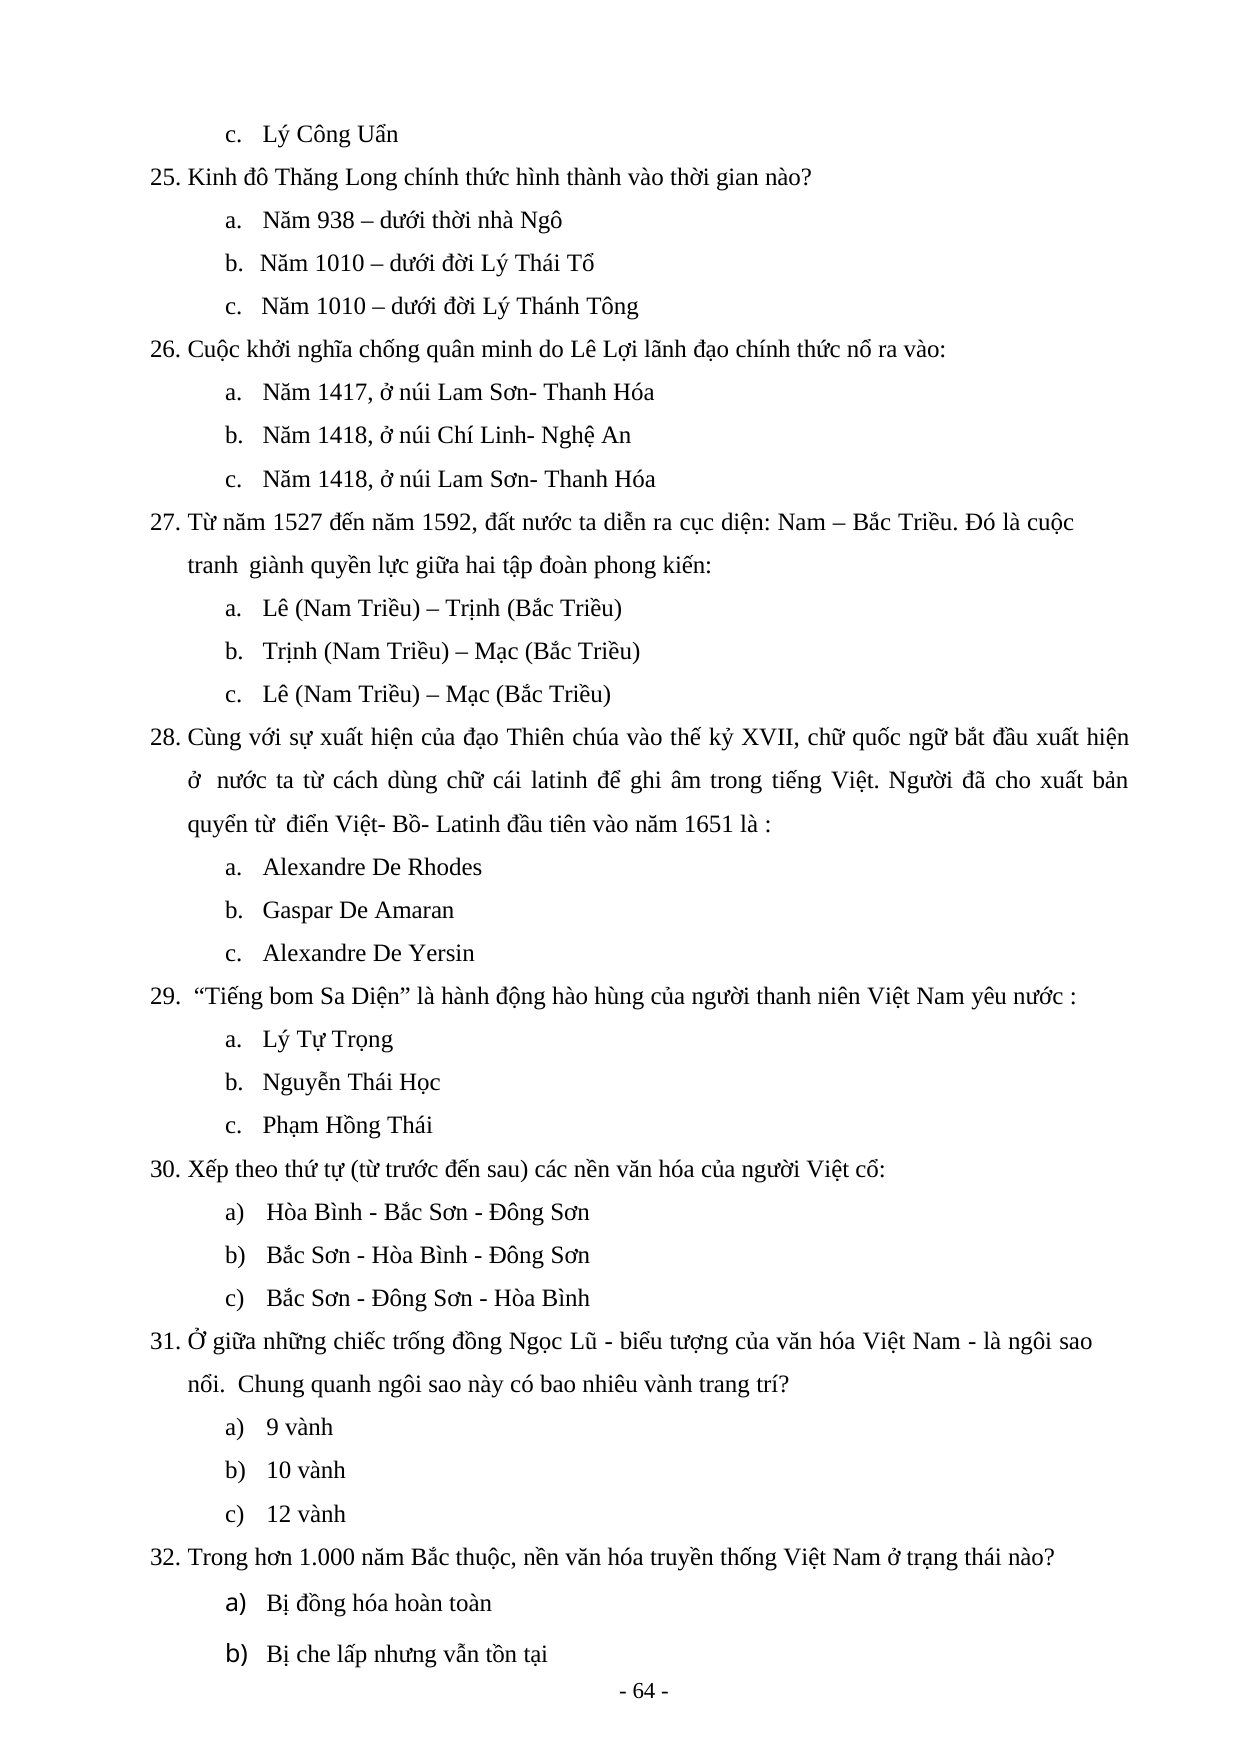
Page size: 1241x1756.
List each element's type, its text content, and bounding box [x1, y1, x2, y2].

subtitle Alexandre De Rhodes [225, 852, 1140, 881]
list Trịnh (Nam Triều) – Mạc (Bắc Triều) [225, 636, 1140, 665]
list Năm 1418, ở núi Chí Linh- Nghệ An [225, 421, 1140, 449]
subtitle c. Năm 1418, ở núi Lam Sơn- Thanh Hóa [225, 464, 1140, 492]
list 10 vành [225, 1456, 1140, 1484]
text c. Lý Công Uẩn [225, 119, 1140, 147]
list Bị đồng hóa hoàn toàn [225, 1585, 1140, 1619]
list Năm 1417, ở núi Lam Sơn- Thanh Hóa [225, 377, 1140, 406]
subtitle b. Năm 1010 – dưới đời Lý Thái Tổ [225, 248, 1140, 277]
list Gaspar De Amaran [225, 895, 1140, 924]
list Cùng với sự xuất hiện của đạo Thiên chúa vào thế kỷ XVII, chữ quốc ngữ bắt đầu xuất hiện ở nước ta từ cách dùng chữ cái latinh để ghi âm trong tiếng Việt. Người đã cho xuất bản quyển từ điển Việt- Bồ- Latinh đầu tiên vào năm 1651 là : [150, 722, 1130, 837]
list Nguyễn Thái Học [225, 1067, 1140, 1096]
list Trong hơn 1.000 năm Bắc thuộc, nền văn hóa truyền thống Việt Nam ở trạng thái nào? [150, 1542, 1140, 1571]
subtitle Hòa Bình - Bắc Sơn - Đông Sơn [225, 1197, 1140, 1226]
list Bắc Sơn - Đông Sơn - Hòa Bình [225, 1283, 1140, 1312]
list Bắc Sơn - Hòa Bình - Đông Sơn [225, 1240, 1140, 1269]
list Lê (Nam Triều) – Trịnh (Bắc Triều) [225, 593, 1140, 622]
list Năm 938 – dưới thời nhà Ngô [225, 205, 1140, 234]
list Lý Tự Trọng [225, 1024, 1140, 1053]
list Kinh đô Thăng Long chính thức hình thành vào thời gian nào? [150, 162, 1140, 191]
list 9 vành [225, 1412, 1140, 1441]
list Ở giữa những chiếc trống đồng Ngọc Lũ - biểu tượng của văn hóa Việt Nam - là ngôi sao nổi. Chung quanh ngôi sao này có bao nhiêu vành trang trí? [150, 1326, 1129, 1398]
subtitle c. Phạm Hồng Thái [225, 1111, 1140, 1139]
list Alexandre De Yersin [225, 938, 1140, 967]
subtitle c) 12 vành [225, 1499, 1140, 1527]
list Từ năm 1527 đến năm 1592, đất nước ta diễn ra cục diện: Nam – Bắc Triều. Đó là cuộc tranh giành quyền lực giữa hai tập đoàn phong kiến: [150, 507, 1117, 579]
list “Tiếng bom Sa Diện” là hành động hào hùng của người thanh niên Việt Nam yêu nước : [150, 981, 1140, 1010]
text c. Năm 1010 – dưới đời Lý Thánh Tông [225, 291, 1140, 320]
subtitle c. Lê (Nam Triều) – Mạc (Bắc Triều) [225, 679, 1140, 708]
list Xếp theo thứ tự (từ trước đến sau) các nền văn hóa của người Việt cổ: [150, 1154, 1140, 1182]
subtitle Bị che lấp nhưng vẫn tồn tại [225, 1636, 1140, 1670]
list Cuộc khởi nghĩa chống quân minh do Lê Lợi lãnh đạo chính thức nổ ra vào: [150, 334, 1140, 363]
